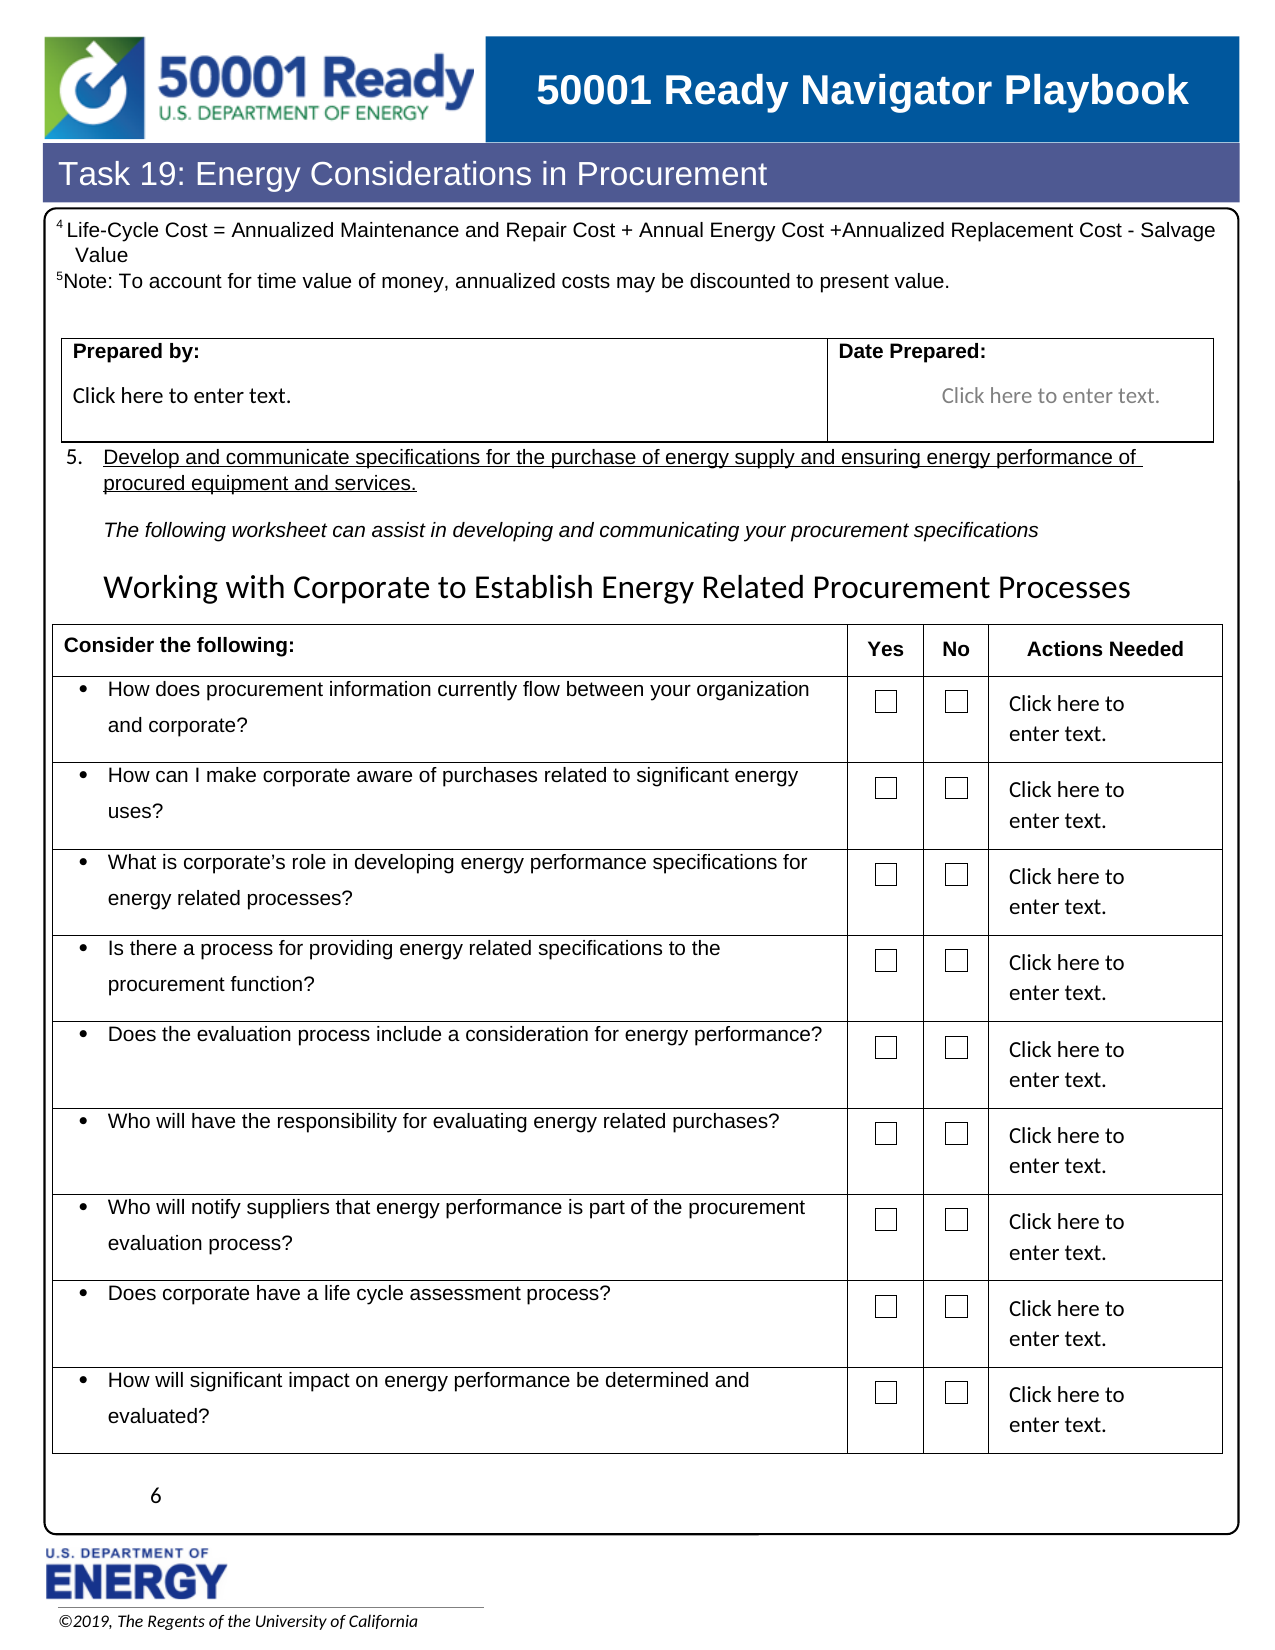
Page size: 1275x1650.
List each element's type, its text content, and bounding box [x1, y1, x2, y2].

table_cell [848, 677, 923, 762]
table_cell [924, 677, 988, 762]
table_cell [848, 1195, 923, 1280]
table_cell [924, 850, 988, 935]
table_cell [924, 763, 988, 848]
table_cell [848, 1022, 923, 1107]
table_cell How can I make corporate aware of purchases related to significant energy uses? [53, 763, 847, 848]
table_header No [924, 625, 988, 676]
table_cell Who will have the responsibility for evaluating energy related purchases? [53, 1109, 847, 1194]
table_cell [924, 1195, 988, 1280]
picture [45, 1547, 228, 1599]
table_cell [848, 1109, 923, 1194]
table_cell [848, 1368, 923, 1453]
picture [42, 36, 474, 138]
text 4 Life-Cycle Cost = Annualized Maintenance and Repair Cost + Annual Energy Cost +Annualized Replacement Cost - Salvage Value [56, 217, 1246, 267]
table_header Prepared by: [62, 339, 827, 441]
text The following worksheet can assist in developing and communicating your procurement specifications [103, 518, 1200, 542]
table_cell Does the evaluation process include a consideration for energy performance? [53, 1022, 847, 1107]
table_cell [848, 763, 923, 848]
table_cell Who will notify suppliers that energy performance is part of the procurement evaluation process? [53, 1195, 847, 1280]
table_cell Does corporate have a life cycle assessment process? [53, 1281, 847, 1367]
table_cell [924, 1281, 988, 1367]
table_cell [924, 1368, 988, 1453]
table_header Date Prepared: [828, 339, 1213, 441]
table_cell [924, 1022, 988, 1107]
table_cell Is there a process for providing energy related specifications to the procurement function? [53, 936, 847, 1021]
table_cell [848, 850, 923, 935]
list Develop and communicate specifications for the purchase of energy supply and ensuring energy performance of procured equipment and services. [66, 443, 1200, 494]
table_cell [848, 936, 923, 1021]
table_cell [848, 1281, 923, 1367]
table_header Yes [848, 625, 923, 676]
text Working with Corporate to Establish Energy Related Procurement Processes [103, 566, 1200, 607]
table_cell [924, 936, 988, 1021]
text 5Note: To account for time value of money, annualized costs may be discounted to present value. [56, 269, 1246, 293]
table_cell How will significant impact on energy performance be determined and evaluated? [53, 1368, 847, 1453]
table_header Consider the following: [53, 625, 847, 676]
table_cell How does procurement information currently flow between your organization and corporate? [53, 677, 847, 762]
table_cell [924, 1109, 988, 1194]
table_cell What is corporate’s role in developing energy performance specifications for energy related processes? [53, 850, 847, 935]
table_header Actions Needed [989, 625, 1222, 676]
